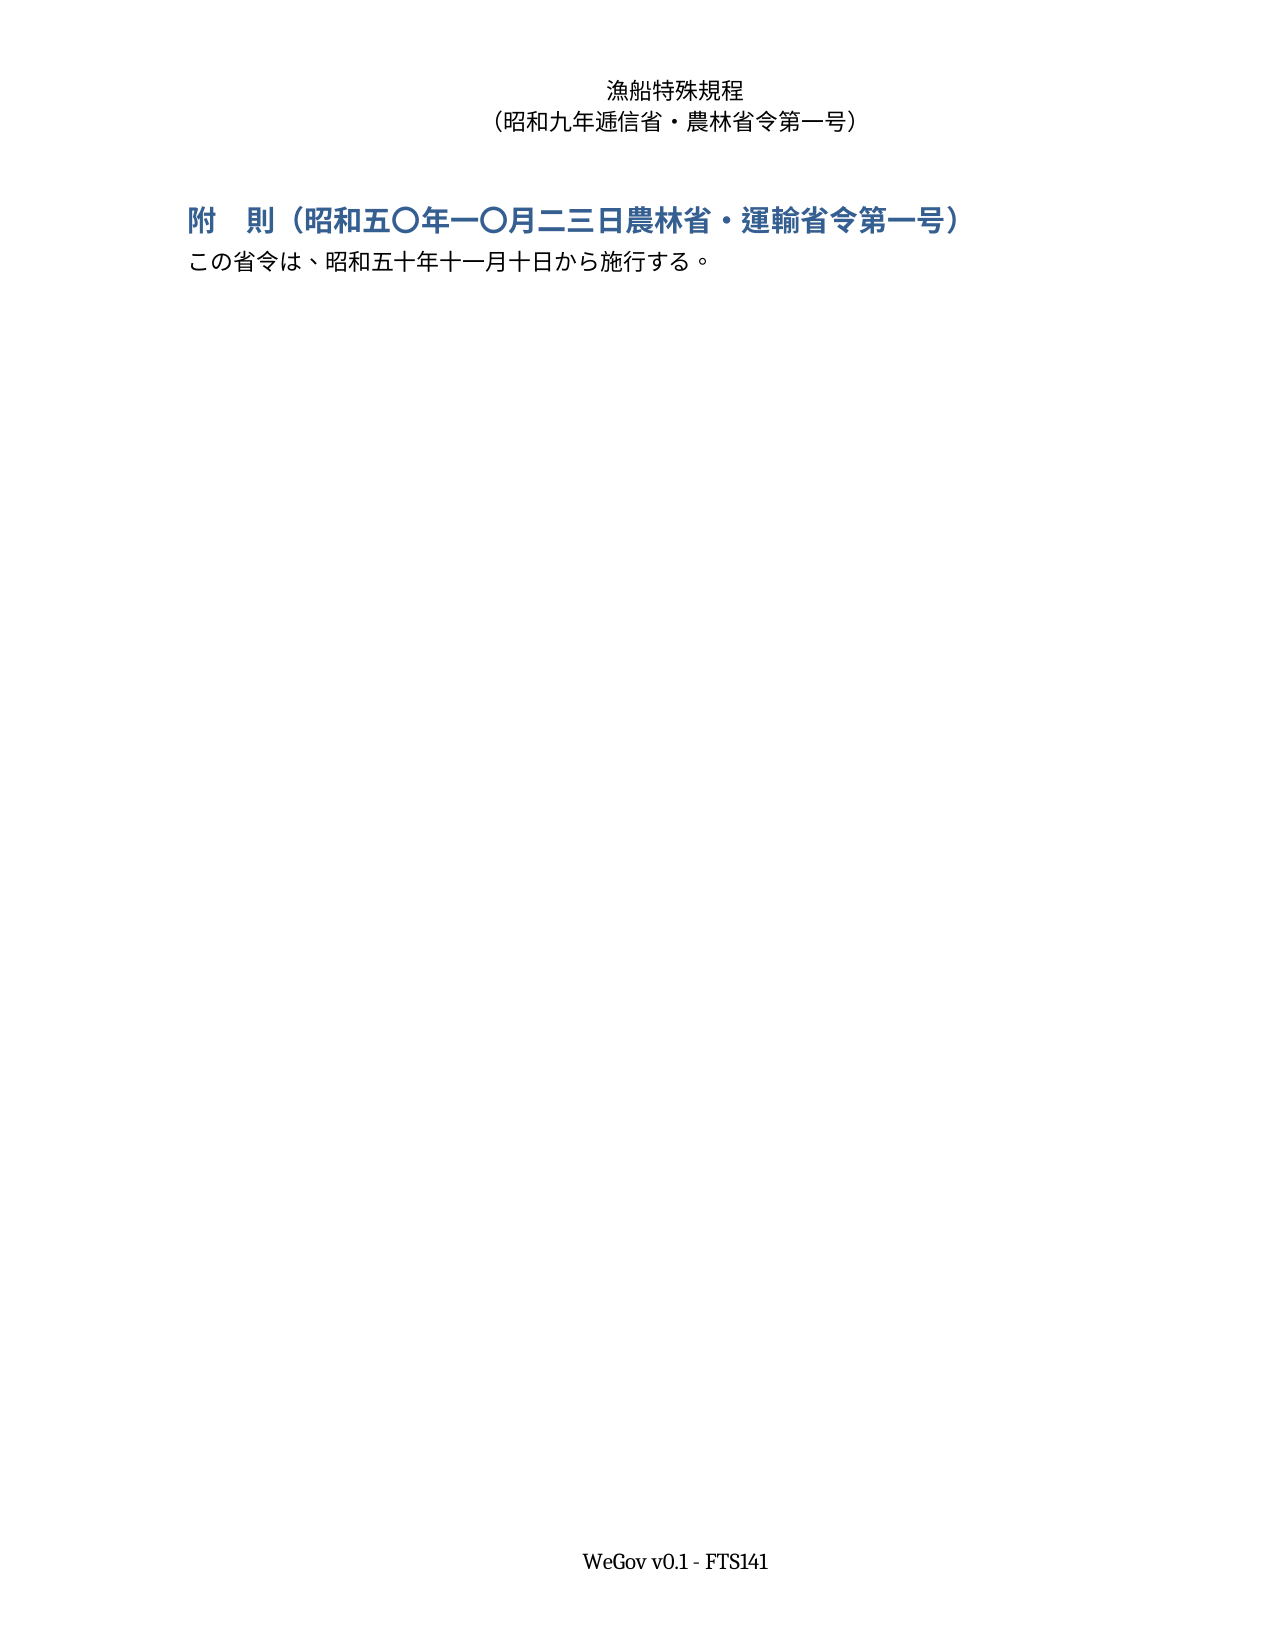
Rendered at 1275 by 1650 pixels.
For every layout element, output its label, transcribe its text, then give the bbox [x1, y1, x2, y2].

subtitle 附 則（昭和五〇年一〇月二三日農林省・運輸省令第一号） [187, 200, 1087, 240]
text この省令は、昭和五十年十一月十日から施行する。 [187, 246, 1087, 277]
